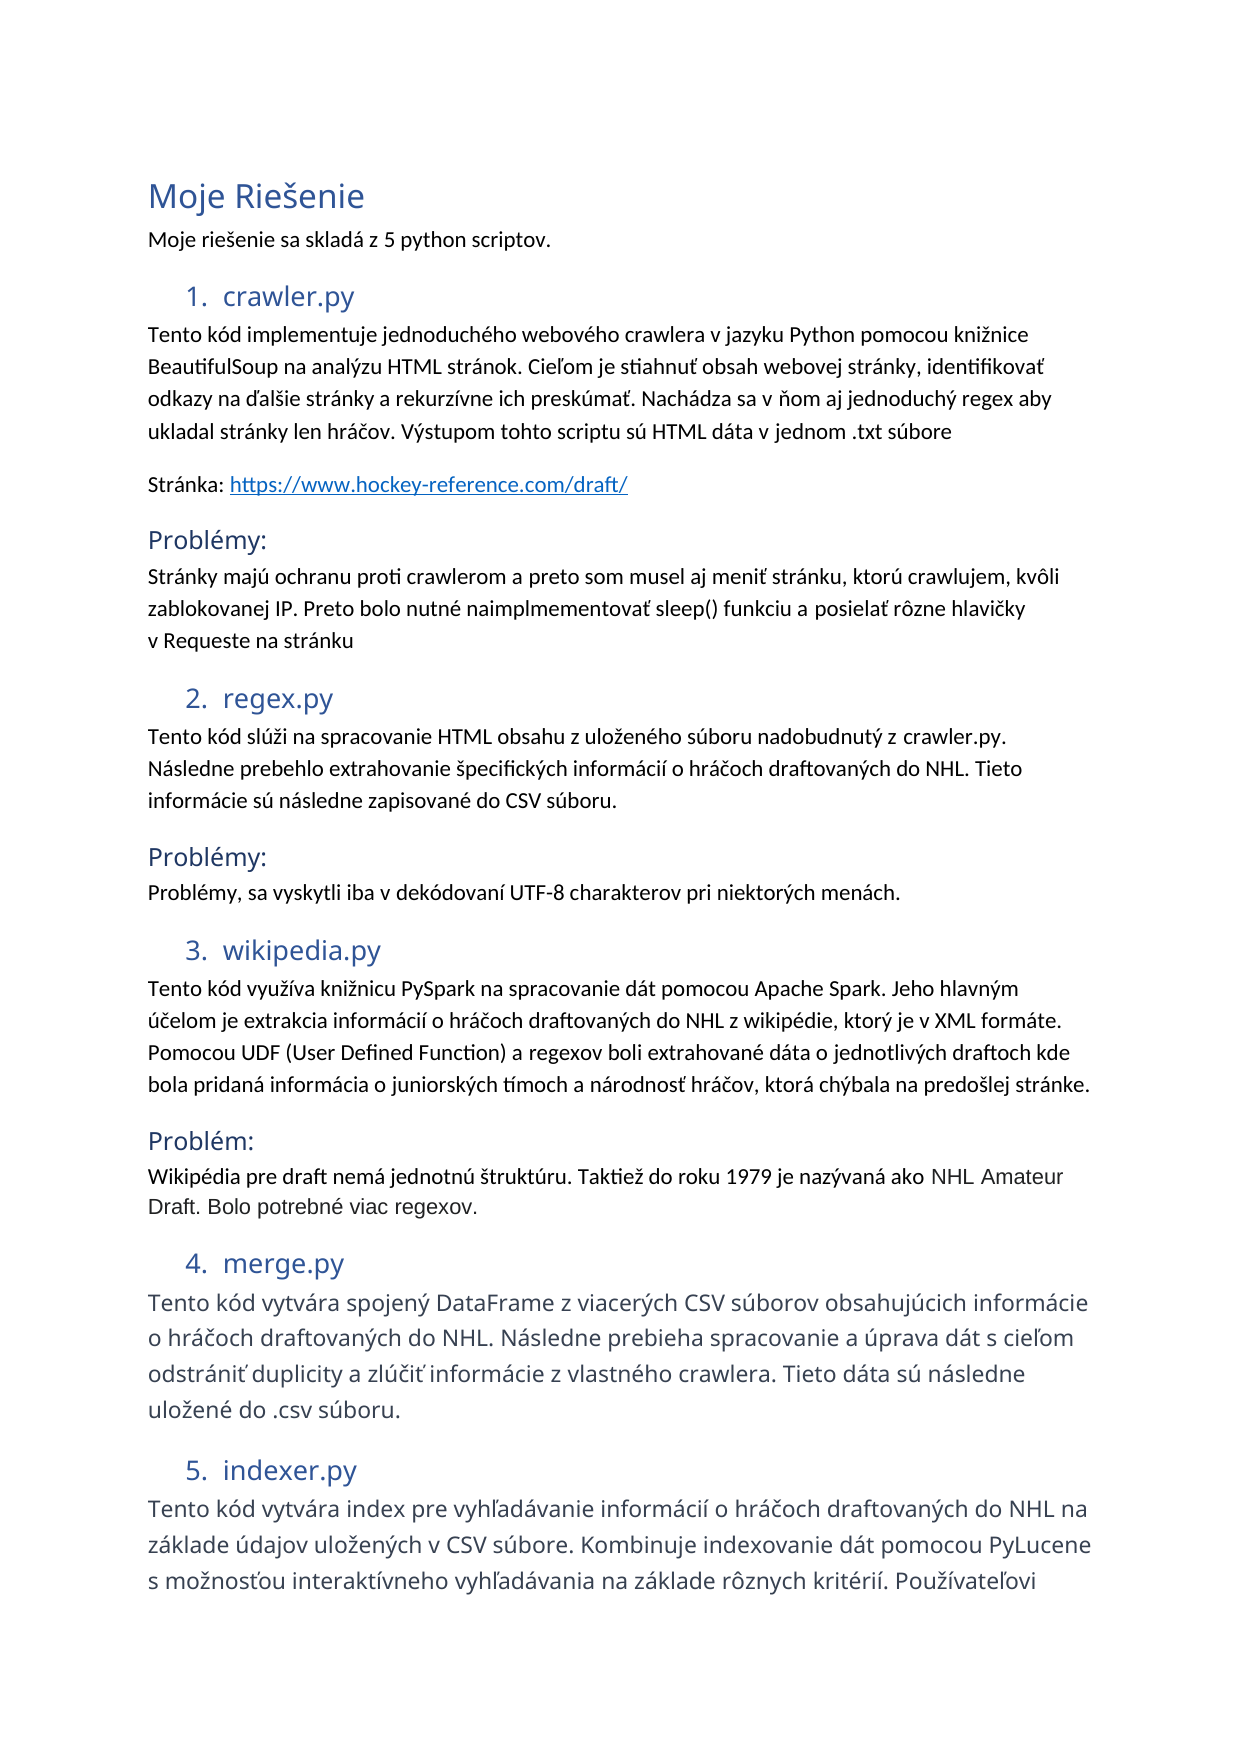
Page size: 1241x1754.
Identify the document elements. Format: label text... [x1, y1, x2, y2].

text Tento kód využíva knižnicu PySpark na spracovanie dát pomocou Apache Spark. Jeho hlavným účelom je extrakcia informácií o hráčoch draftovaných do NHL z wikipédie, ktorý je v XML formáte. Pomocou UDF (User Defined Function) a regexov boli extrahované dáta o jednotlivých draftoch kde bola pridaná informácia o juniorských tímoch a národnosť hráčov, ktorá chýbala na predošlej stránke. [148, 974, 1093, 1098]
text Stránky majú ochranu proti crawlerom a preto som musel aj meniť stránku, ktorú crawlujem, kvôli zablokovanej IP. Preto bolo nutné naimplmementovať sleep() funkciu a posielať rôzne hlavičky v Requeste na stránku [148, 562, 1093, 654]
subtitle Problém: [148, 1123, 1093, 1157]
subtitle Problémy: [148, 839, 1093, 873]
text Tento kód slúži na spracovanie HTML obsahu z uloženého súboru nadobudnutý z crawler.py. Následne prebehlo extrahovanie špecifických informácií o hráčoch draftovaných do NHL. Tieto informácie sú následne zapisované do CSV súboru. [148, 722, 1093, 814]
subtitle Moje Riešenie [148, 173, 1093, 218]
subtitle crawler.py [185, 278, 1093, 315]
text Problémy, sa vyskytli iba v dekódovaní UTF-8 charakterov pri niektorých menách. [148, 878, 1093, 906]
text Tento kód vytvára spojený DataFrame z viacerých CSV súborov obsahujúcich informácie o hráčoch draftovaných do NHL. Následne prebieha spracovanie a úprava dát s cieľom odstrániť duplicity a zlúčiť informácie z vlastného crawlera. Tieto dáta sú následne uložené do .csv súboru. [148, 1286, 1093, 1426]
text Moje riešenie sa skladá z 5 python scriptov. [148, 225, 1093, 253]
subtitle wikipedia.py [185, 931, 1093, 968]
text Tento kód implementuje jednoduchého webového crawlera v jazyku Python pomocou knižnice BeautifulSoup na analýzu HTML stránok. Cieľom je stiahnuť obsah webovej stránky, identifikovať odkazy na ďalšie stránky a rekurzívne ich preskúmať. Nachádza sa v ňom aj jednoduchý regex aby ukladal stránky len hráčov. Výstupom tohto scriptu sú HTML dáta v jednom .txt súbore [148, 320, 1093, 445]
subtitle merge.py [185, 1244, 1093, 1281]
subtitle regex.py [185, 679, 1093, 716]
subtitle Problémy: [148, 523, 1093, 557]
text Stránka: https://www.hockey-reference.com/draft/ [148, 470, 1093, 498]
subtitle indexer.py [185, 1451, 1093, 1488]
text Wikipédia pre draft nemá jednotnú štruktúru. Taktiež do roku 1979 je nazývaná ako NHL Amateur Draft. Bolo potrebné viac regexov. [148, 1162, 1093, 1219]
